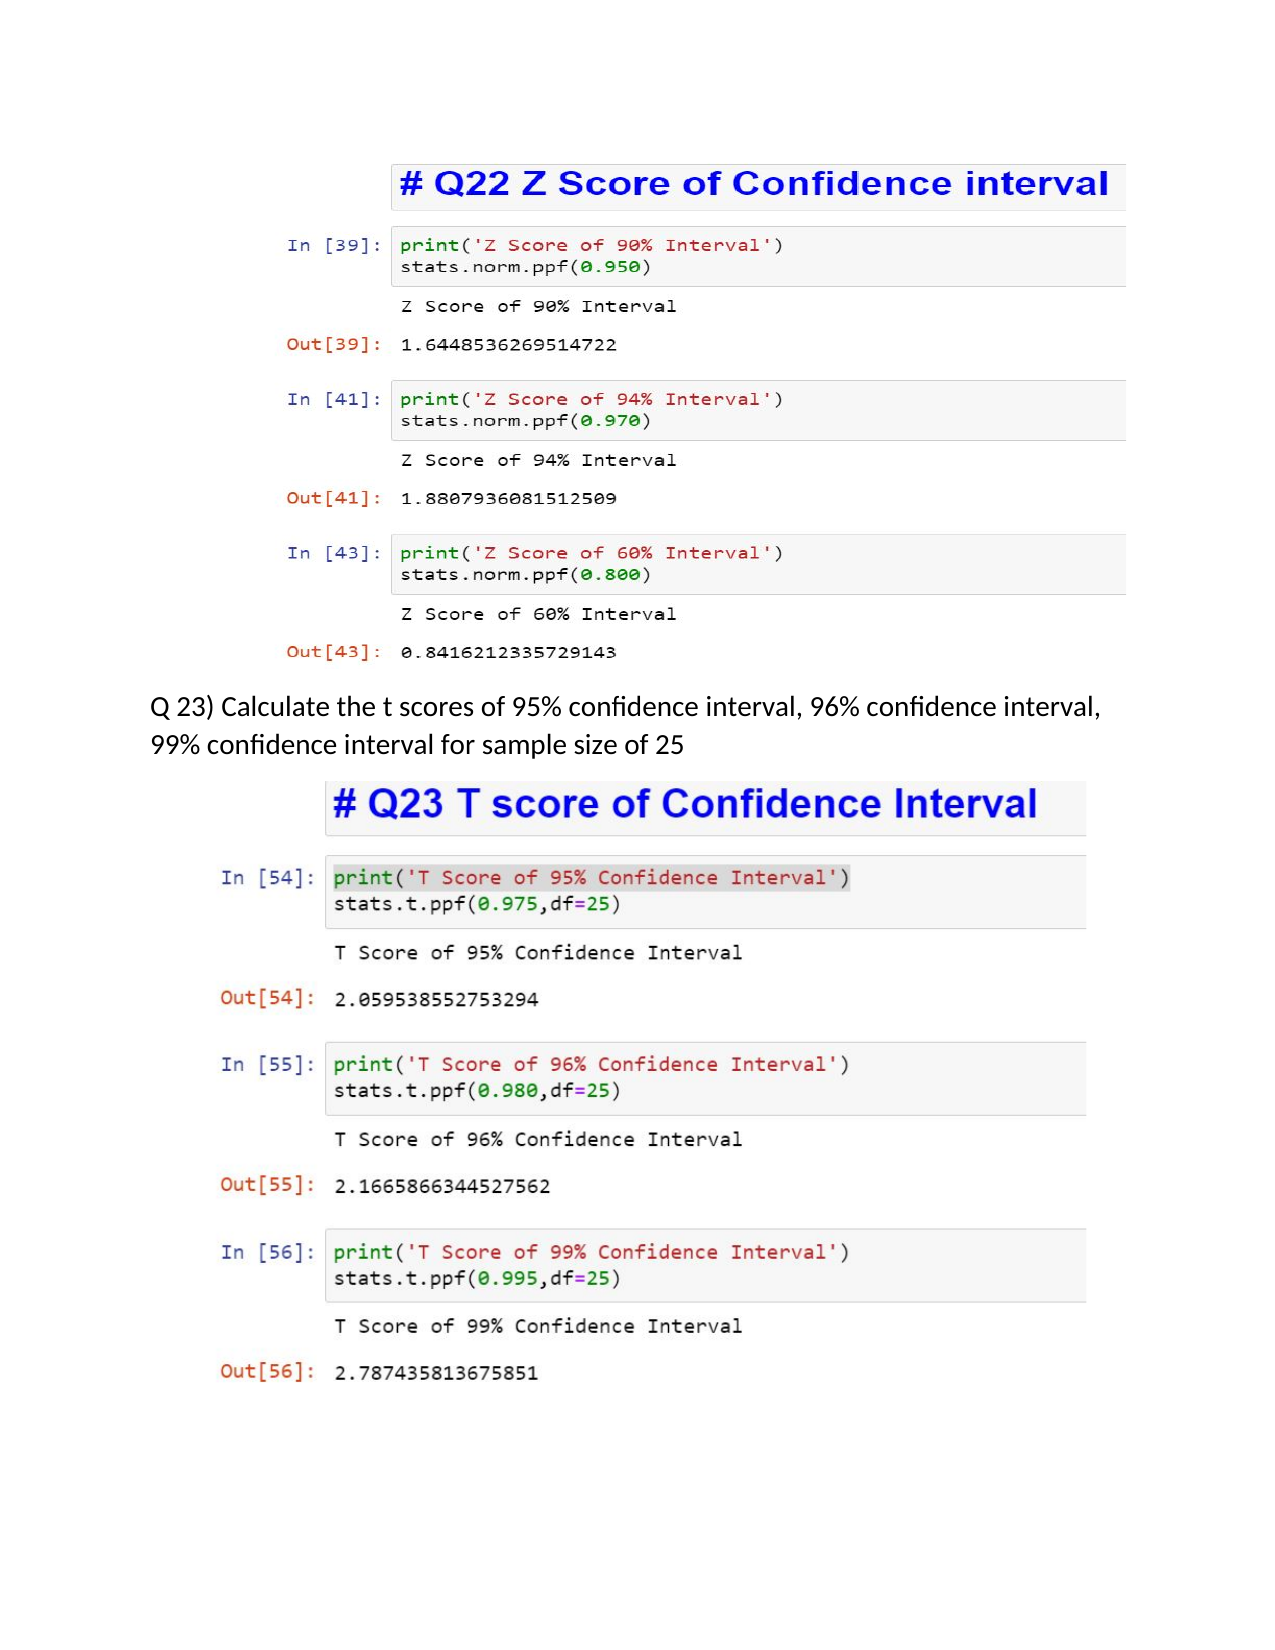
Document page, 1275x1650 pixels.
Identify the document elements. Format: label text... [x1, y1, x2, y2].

picture [225, 150, 1127, 669]
picture [150, 781, 1087, 1409]
text Q 23) Calculate the t scores of 95% confidence interval, 96% confidence interval, 99% confidence interval for sample size of 25 [150, 688, 1125, 762]
